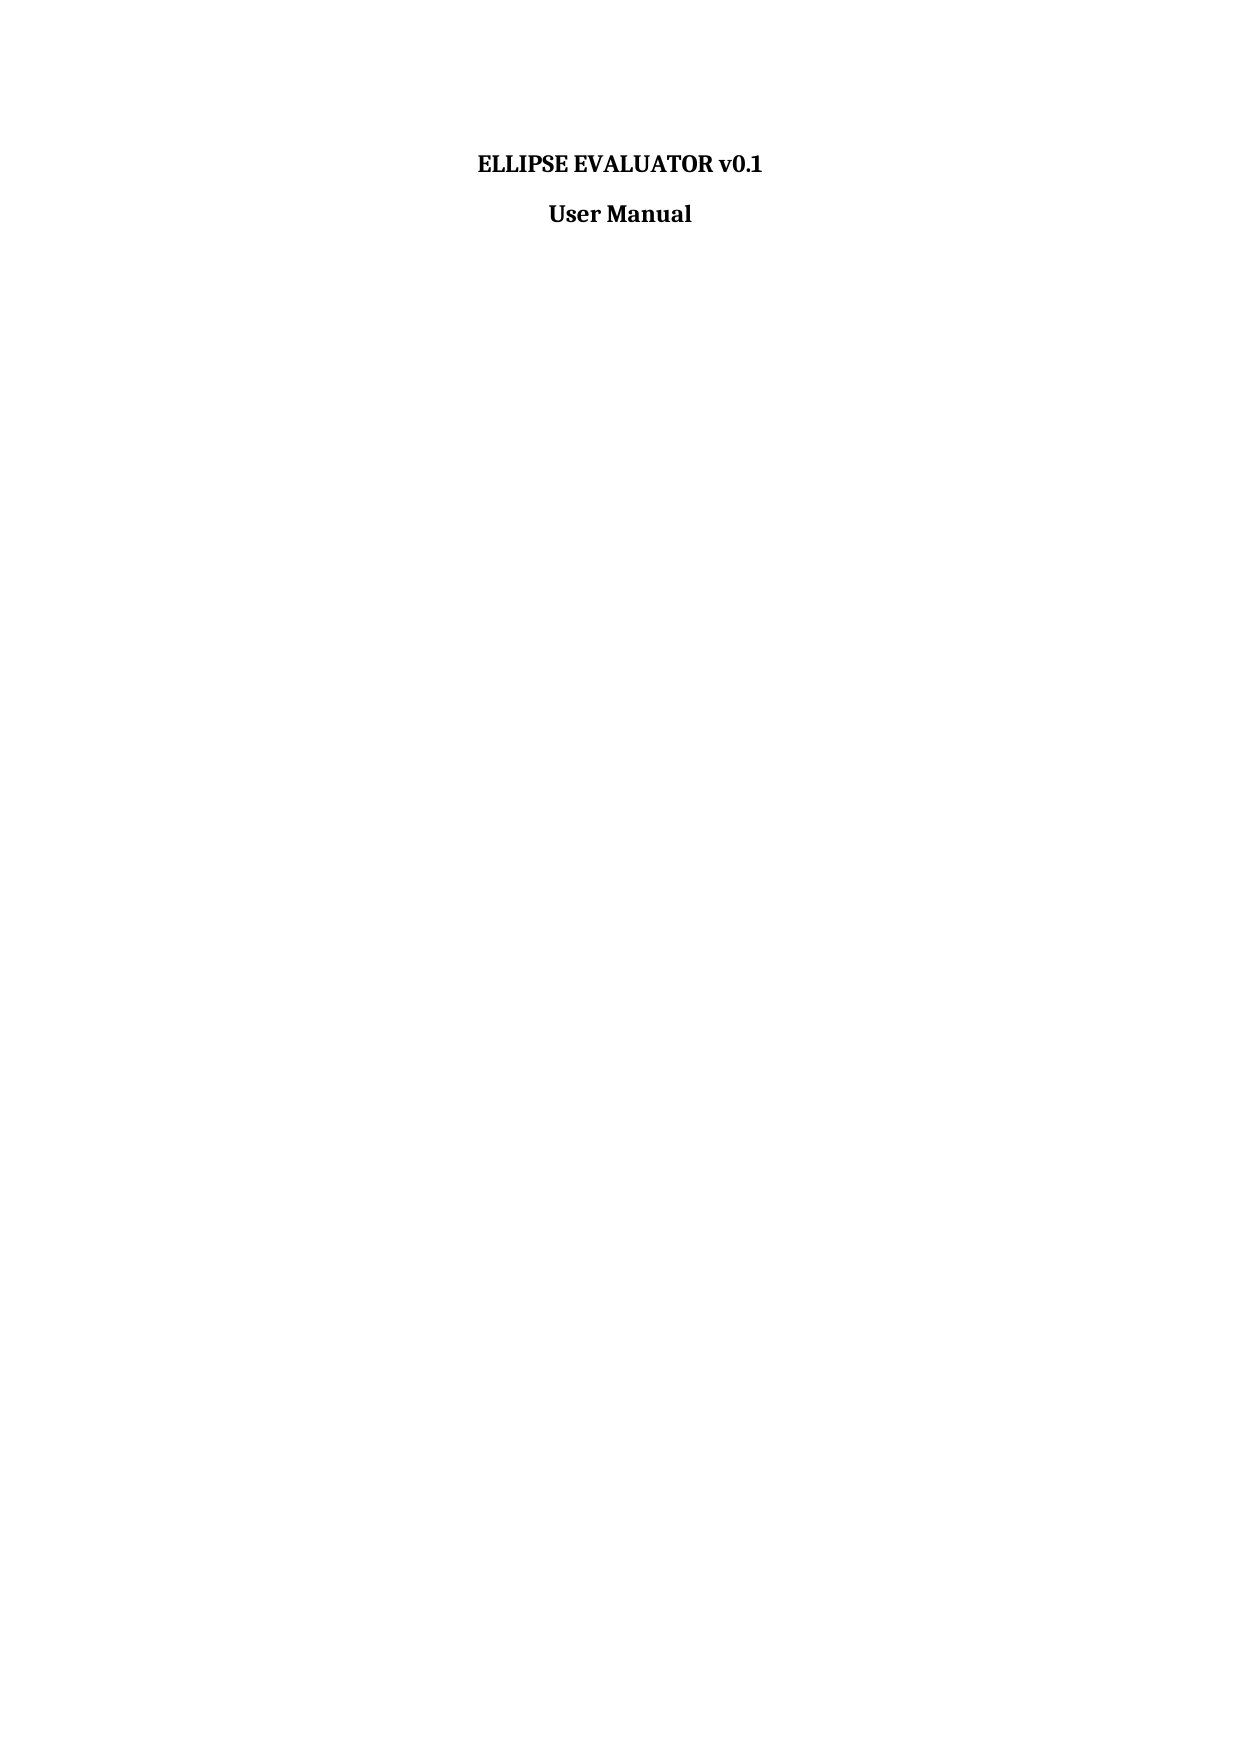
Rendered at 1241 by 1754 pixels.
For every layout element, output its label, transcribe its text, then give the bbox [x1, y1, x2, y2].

text User Manual [187, 199, 1053, 228]
text ELLIPSE EVALUATOR v0.1 [187, 150, 1053, 179]
